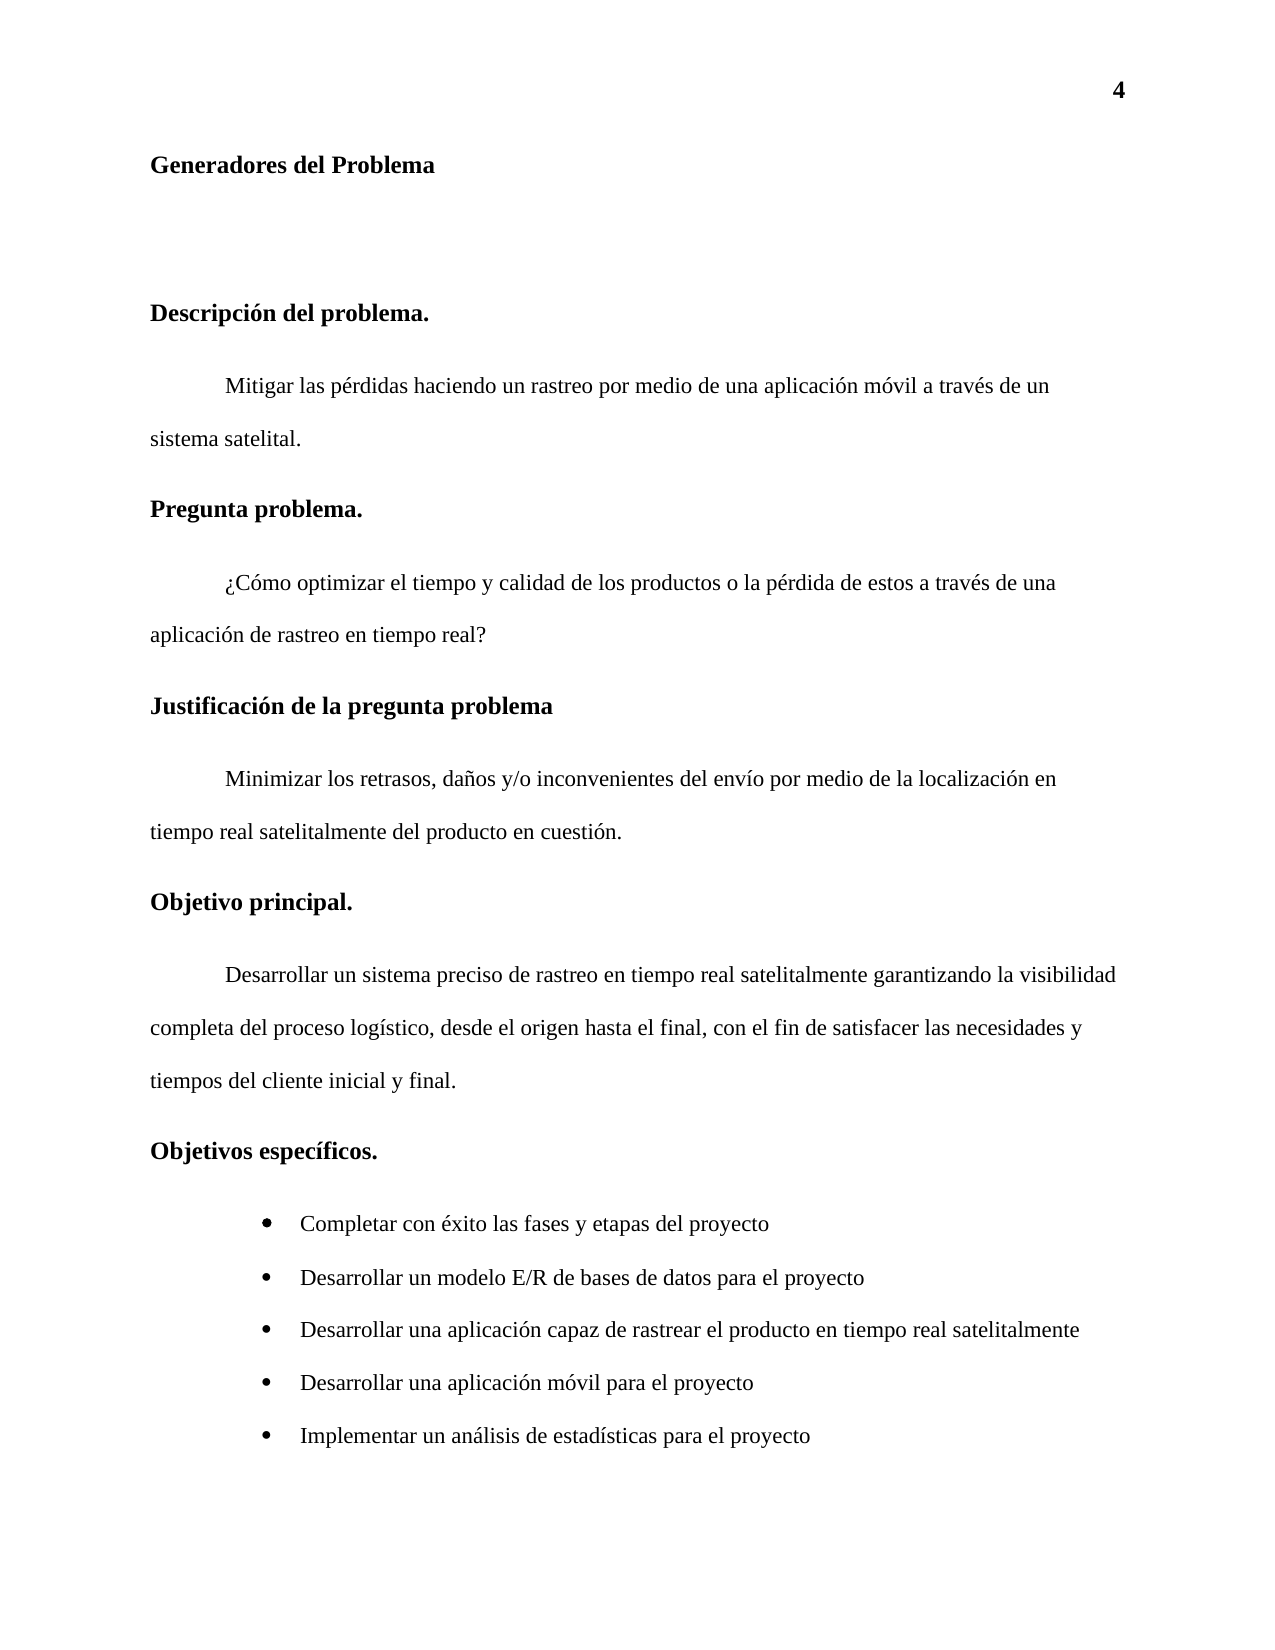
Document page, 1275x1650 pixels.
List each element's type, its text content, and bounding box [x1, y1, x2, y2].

text Desarrollar un sistema preciso de rastreo en tiempo real satelitalmente garantizando la visibilidad completa del proceso logístico, desde el origen hasta el final, con el fin de satisfacer las necesidades y tiempos del cliente inicial y final. [150, 961, 1125, 1093]
list Desarrollar una aplicación capaz de rastrear el producto en tiempo real satelitalmente [262, 1316, 1125, 1343]
list Implementar un análisis de estadísticas para el proyecto [262, 1422, 1125, 1448]
text Justificación de la pregunta problema [150, 691, 1125, 719]
text Objetivos específicos. [150, 1136, 1125, 1165]
text Generadores del Problema [150, 150, 1125, 179]
text ¿Cómo optimizar el tiempo y calidad de los productos o la pérdida de estos a través de una aplicación de rastreo en tiempo real? [150, 569, 1125, 648]
list Completar con éxito las fases y etapas del proyecto [262, 1210, 1125, 1237]
text Mitigar las pérdidas haciendo un rastreo por medio de una aplicación móvil a través de un sistema satelital. [150, 372, 1125, 452]
list Desarrollar una aplicación móvil para el proyecto [262, 1369, 1125, 1396]
text Pregunta problema. [150, 494, 1125, 523]
text Descripción del problema. [150, 298, 1125, 327]
text Minimizar los retrasos, daños y/o inconvenientes del envío por medio de la localización en tiempo real satelitalmente del producto en cuestión. [150, 765, 1125, 844]
text Objetivo principal. [150, 887, 1125, 916]
list Desarrollar un modelo E/R de bases de datos para el proyecto [262, 1264, 1125, 1290]
